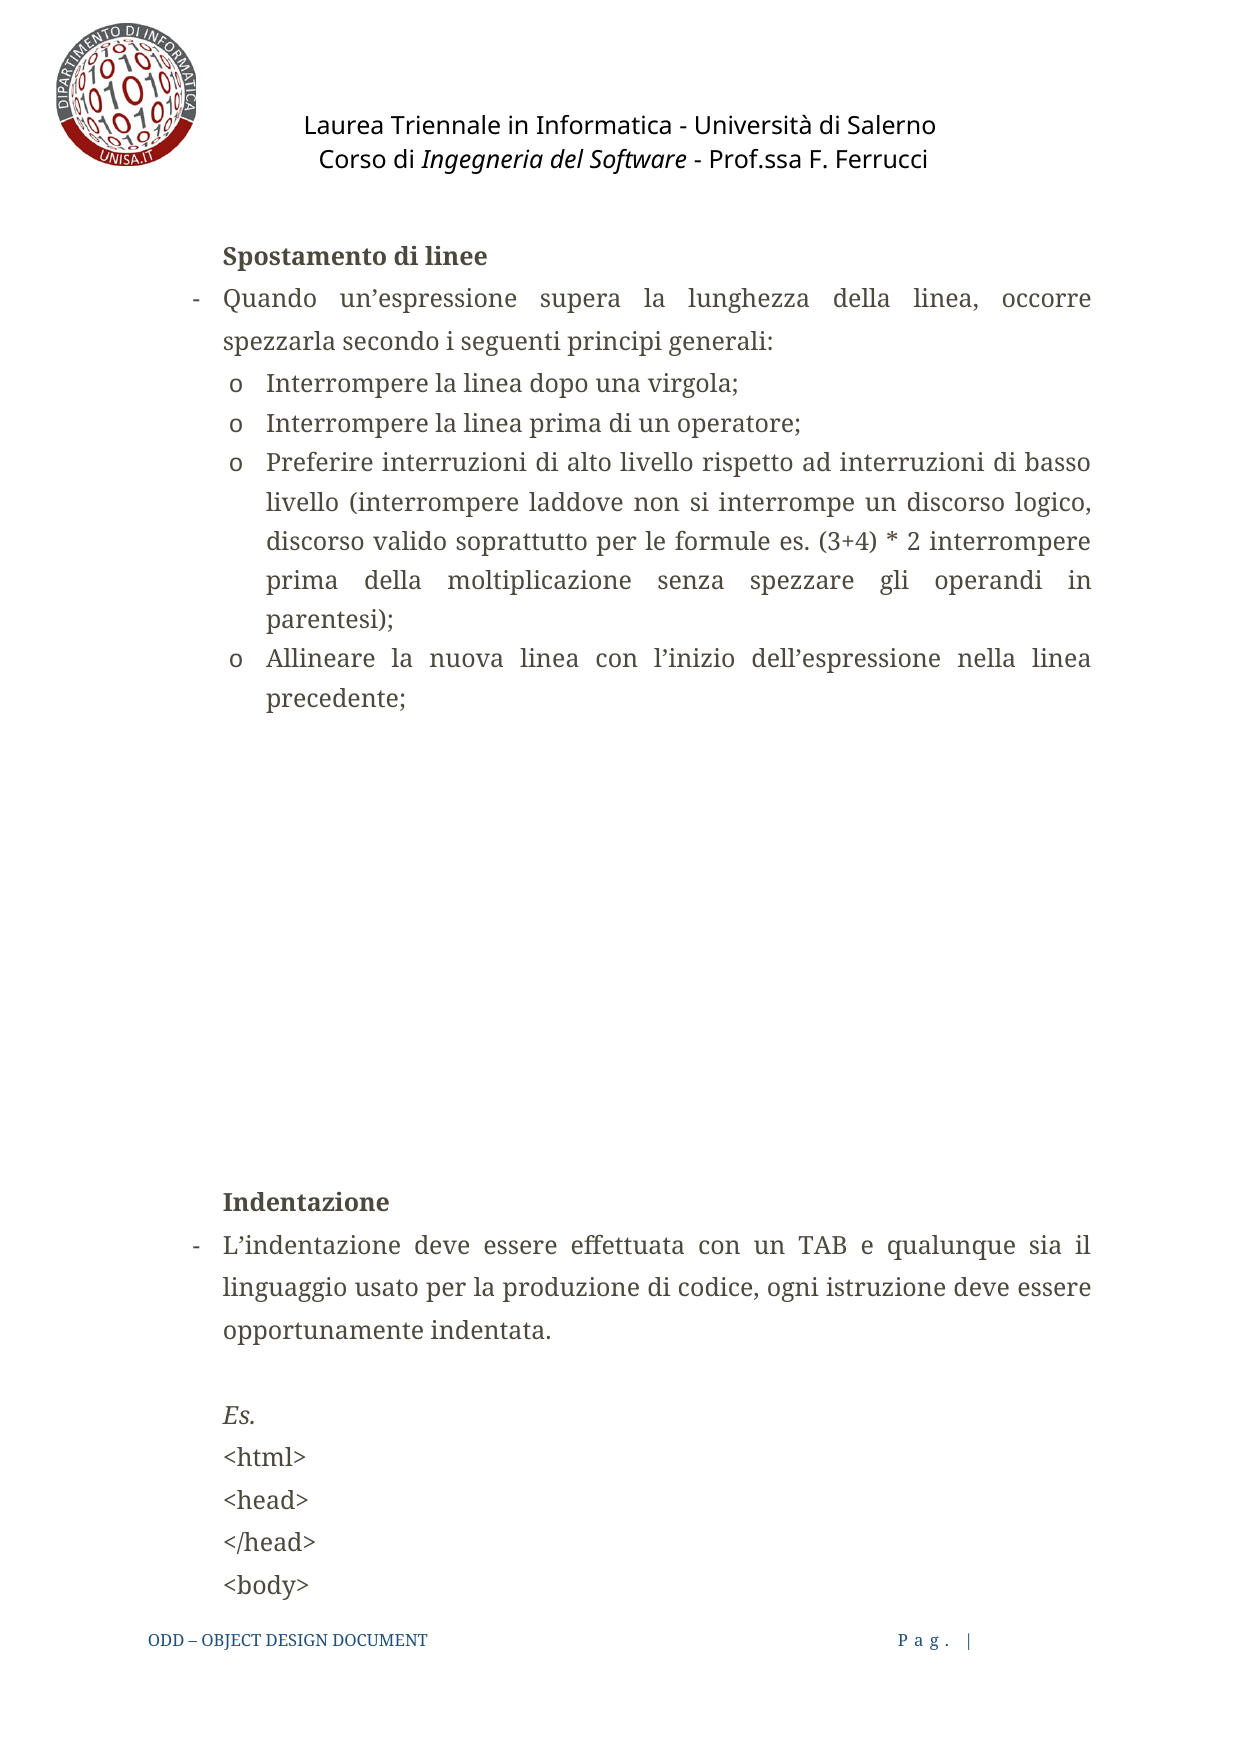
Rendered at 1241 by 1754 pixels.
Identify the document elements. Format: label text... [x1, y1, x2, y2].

list Interrompere la linea dopo una virgola; [228, 366, 1092, 400]
picture [55, 23, 196, 164]
list Quando un’espressione supera la lunghezza della linea, occorre spezzarla secondo i seguenti principi generali: [192, 281, 1092, 358]
list Interrompere la linea prima di un operatore; [228, 405, 1092, 440]
text <body> [148, 1568, 1092, 1602]
text </head> [148, 1525, 1092, 1559]
list L’indentazione deve essere effettuata con un TAB e qualunque sia il linguaggio usato per la produzione di codice, ogni istruzione deve essere opportunamente indentata. [192, 1228, 1092, 1347]
list Allineare la nuova linea con l’inizio dell’espressione nella linea precedente; [228, 641, 1092, 714]
text Es. [223, 1398, 1092, 1432]
list Preferire interruzioni di alto livello rispetto ad interruzioni di basso livello (interrompere laddove non si interrompe un discorso logico, discorso valido soprattutto per le formule es. (3+4) * 2 interrompere prima della moltiplicazione senza spezzare gli operandi in parentesi); [228, 445, 1092, 636]
text <html> [148, 1440, 1092, 1474]
text <head> [148, 1483, 1092, 1517]
text Indentazione [223, 1185, 1092, 1219]
text Spostamento di linee [223, 238, 1092, 273]
